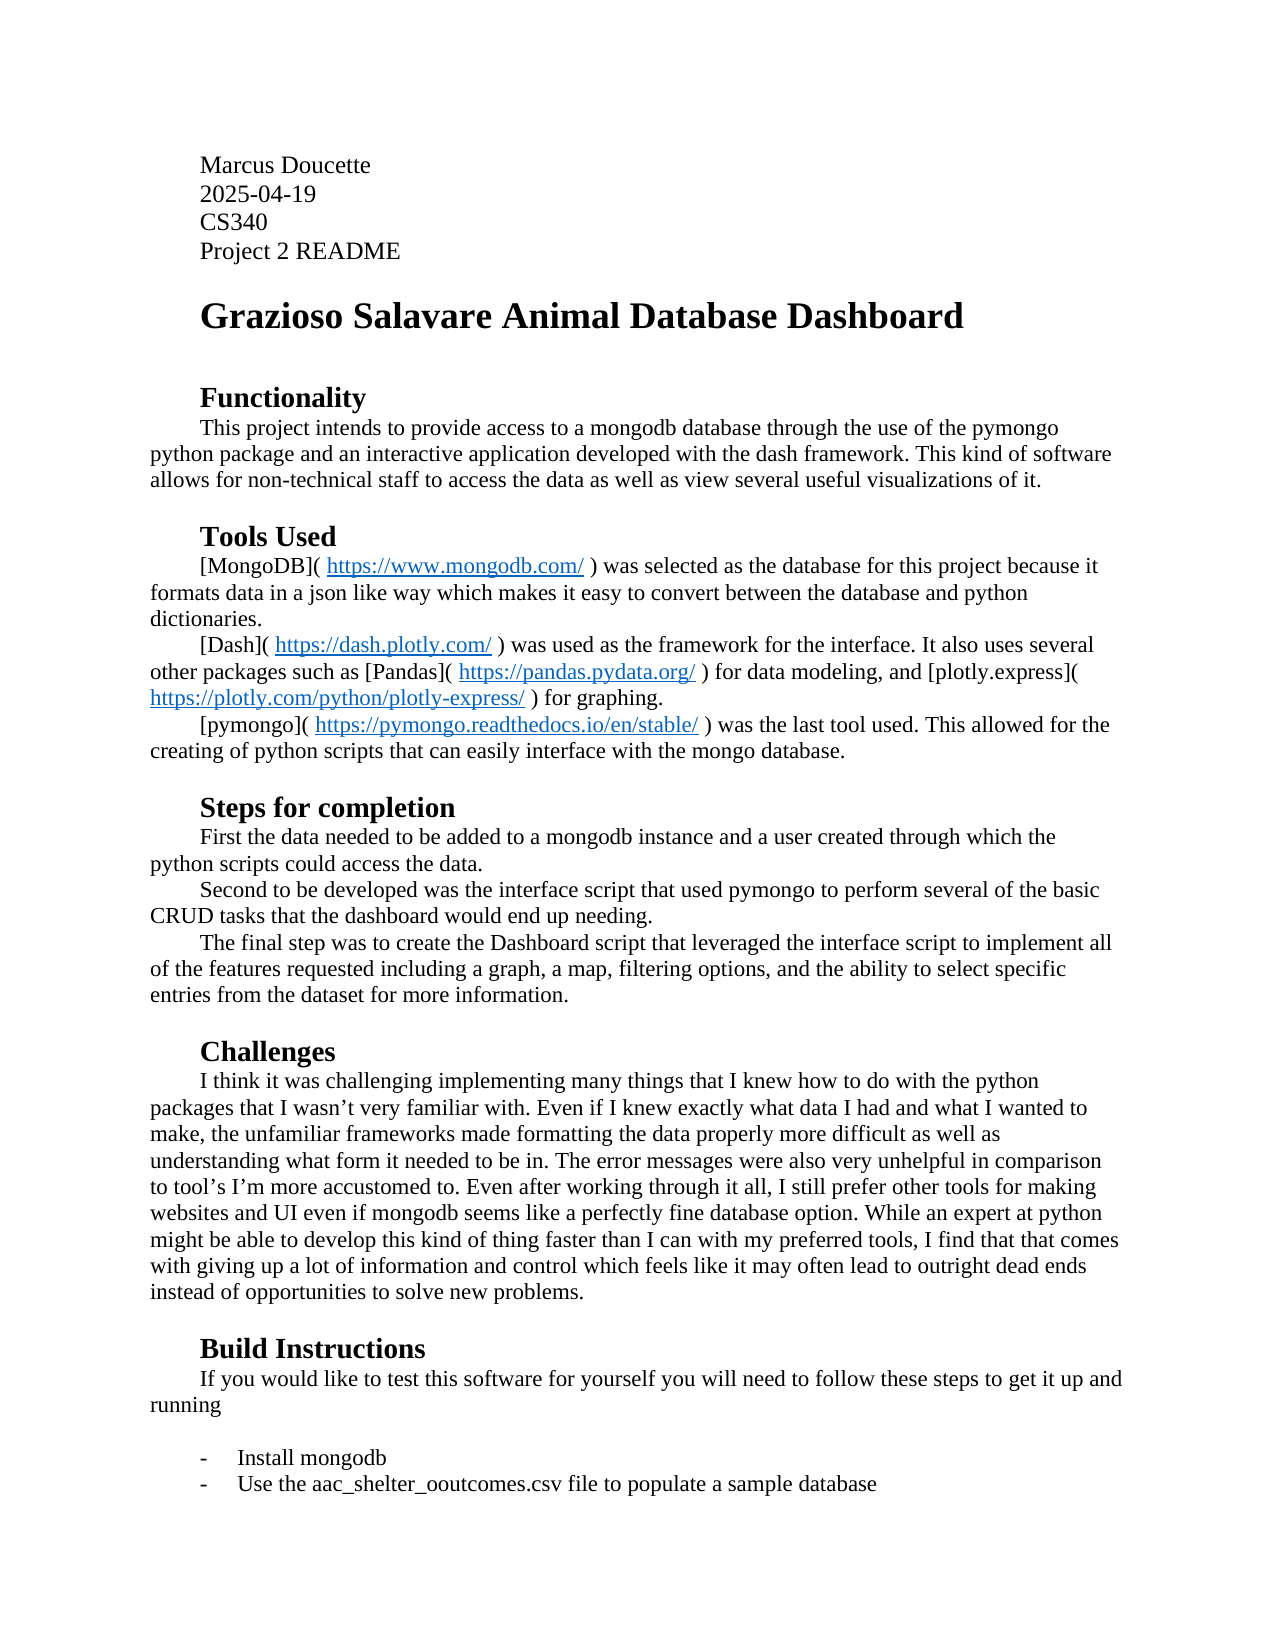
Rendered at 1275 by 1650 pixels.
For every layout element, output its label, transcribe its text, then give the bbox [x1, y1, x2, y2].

text Grazioso Salavare Animal Database Dashboard [150, 294, 1125, 337]
text Challenges [150, 1034, 1125, 1068]
list Use the aac_shelter_ooutcomes.csv file to populate a sample database [199, 1470, 1125, 1496]
text If you would like to test this software for yourself you will need to follow these steps to get it up and running [150, 1365, 1125, 1417]
text This project intends to provide access to a mongodb database through the use of the pymongo python package and an interactive application developed with the dash framework. This kind of software allows for non-technical staff to access the data as well as view several useful visualizations of it. [150, 413, 1125, 493]
text Build Instructions [150, 1331, 1125, 1365]
text CS340 [150, 207, 1125, 236]
text First the data needed to be added to a mongodb instance and a user created through which the python scripts could access the data. [150, 823, 1125, 876]
text Functionality [150, 380, 1125, 413]
text Tools Used [150, 519, 1125, 552]
text 2025-04-19 [150, 179, 1125, 207]
list Install mongodb [199, 1444, 1125, 1470]
text The final step was to create the Dashboard script that leveraged the interface script to implement all of the features requested including a graph, a map, filtering options, and the ability to select specific entries from the dataset for more information. [150, 929, 1125, 1008]
text Second to be developed was the interface script that used pymongo to perform several of the basic CRUD tasks that the dashboard would end up needing. [150, 876, 1125, 929]
text Marcus Doucette [150, 150, 1125, 179]
text [pymongo]( https://pymongo.readthedocs.io/en/stable/ ) was the last tool used. This allowed for the creating of python scripts that can easily interface with the mongo database. [150, 711, 1125, 763]
text [Dash]( https://dash.plotly.com/ ) was used as the framework for the interface. It also uses several other packages such as [Pandas]( https://pandas.pydata.org/ ) for data modeling, and [plotly.express]( https://plotly.com/python/plotly-express/ ) for graphing. [150, 632, 1125, 711]
text [MongoDB]( https://www.mongodb.com/ ) was selected as the database for this project because it formats data in a json like way which makes it easy to convert between the database and python dictionaries. [150, 552, 1125, 632]
text I think it was challenging implementing many things that I knew how to do with the python packages that I wasn’t very familiar with. Even if I knew exactly what data I had and what I wanted to make, the unfamiliar frameworks made formatting the data properly more difficult as well as understanding what form it needed to be in. The error messages were also very unhelpful in comparison to tool’s I’m more accustomed to. Even after working through it all, I still prefer other tools for making websites and UI even if mongodb seems like a perfectly fine database option. While an expert at python might be able to develop this kind of thing faster than I can with my preferred tools, I find that that comes with giving up a lot of information and control which feels like it may often lead to outright dead ends instead of opportunities to solve new problems. [150, 1068, 1125, 1305]
text Project 2 README [150, 236, 1125, 265]
text Steps for completion [150, 790, 1125, 823]
